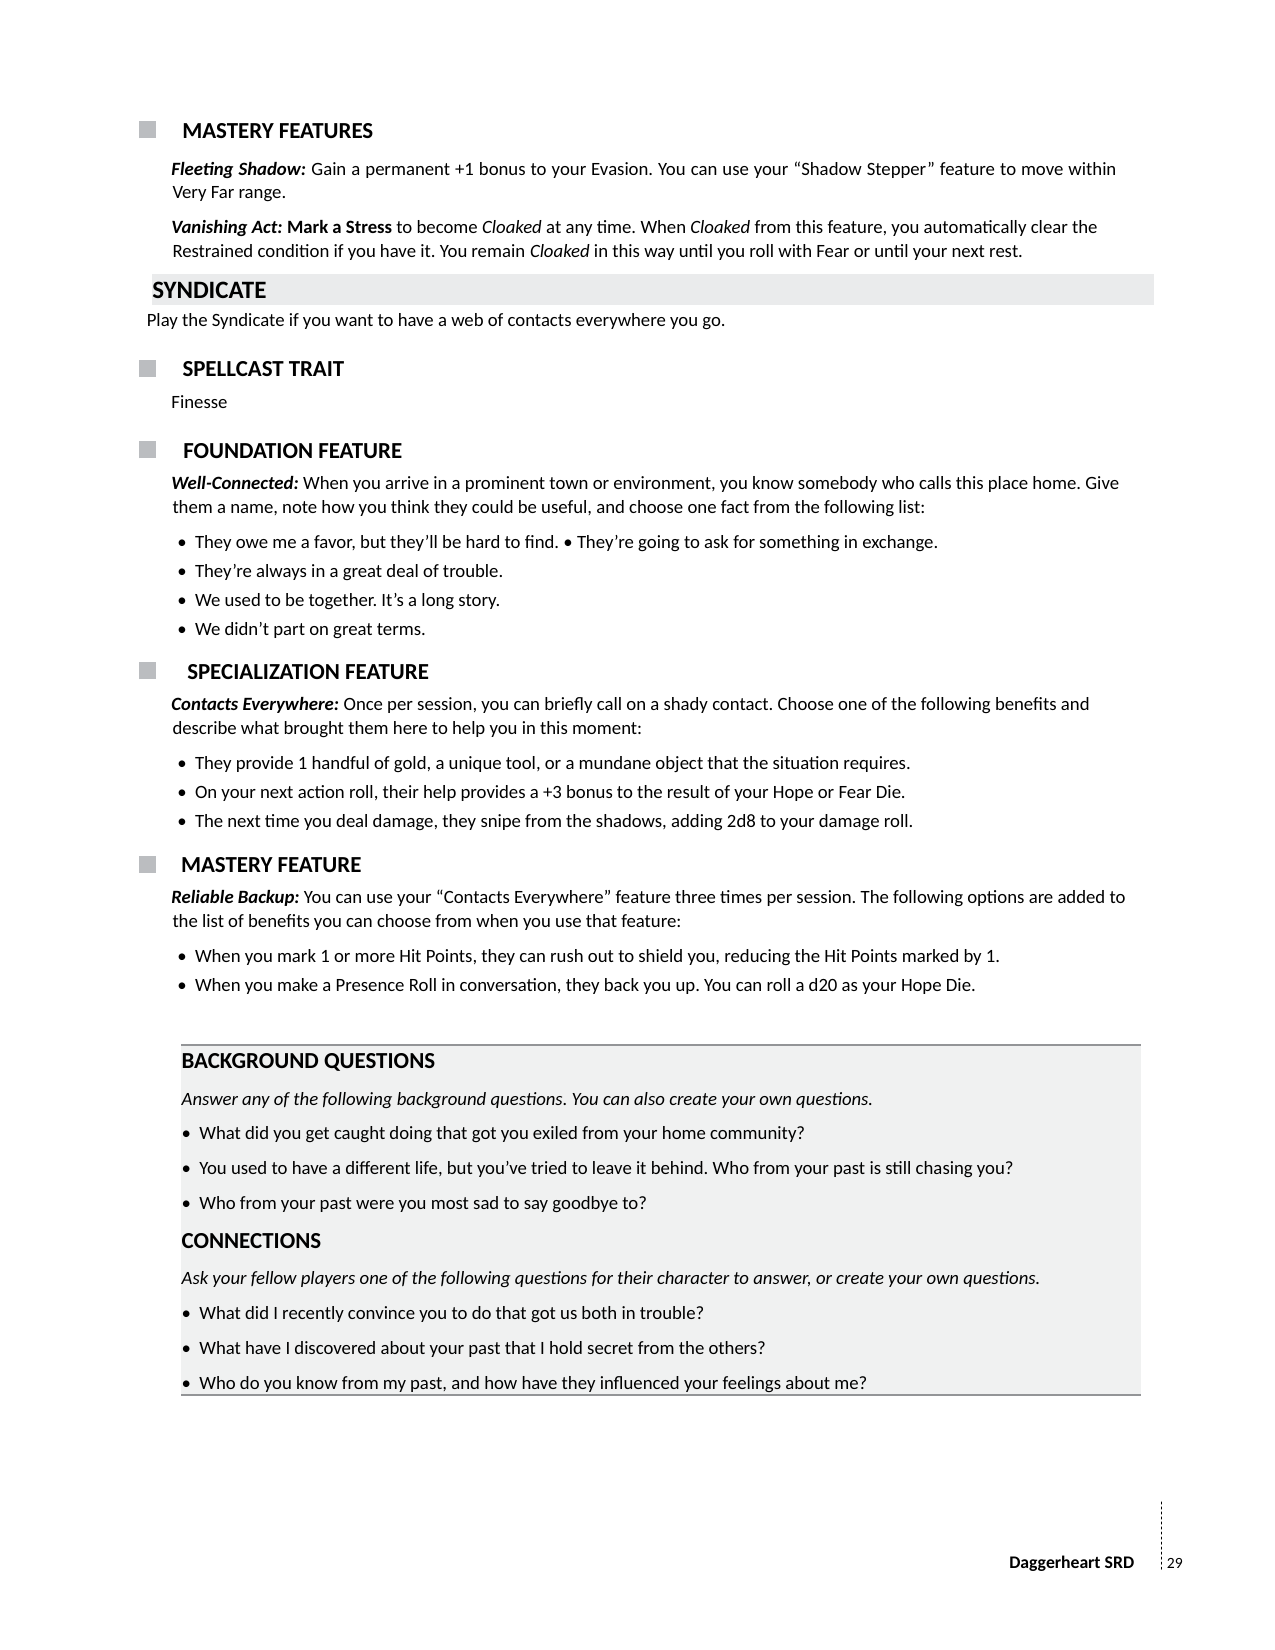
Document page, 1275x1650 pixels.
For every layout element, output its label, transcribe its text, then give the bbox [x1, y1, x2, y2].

text Play the Syndicate if you want to have a web of contacts everywhere you go. [147, 308, 1151, 331]
subtitle MASTERY FEATURES [148, 116, 1154, 144]
text Vanishing Act: Mark a Stress to become Cloaked at any time. When Cloaked from this feature, you automatically clear the Restrained condition if you have it. You remain Cloaked in this way until you roll with Fear or until your next rest. [171, 216, 1151, 263]
list They provide 1 handful of gold, a unique tool, or a mundane object that the situation requires. [177, 751, 1151, 774]
list The next time you deal damage, they snipe from the shadows, adding 2d8 to your damage roll. [177, 809, 1151, 832]
list Who from your past were you most sad to say goodbye to? [181, 1189, 1141, 1214]
subtitle BACKGROUND QUESTIONS [181, 1046, 1141, 1074]
text Fleeting Shadow: Gain a permanent +1 bonus to your Evasion. You can use your “Shadow Stepper” feature to move within Very Far range. [171, 157, 1118, 204]
subtitle SPECIALIZATION FEATURE [148, 657, 1154, 685]
list You used to have a different life, but you’ve tried to leave it behind. Who from your past is still chasing you? [181, 1154, 1141, 1179]
list On your next action roll, their help provides a +3 bonus to the result of your Hope or Fear Die. [177, 781, 1151, 803]
list We didn’t part on great terms. [177, 617, 1151, 640]
subtitle MASTERY FEATURE [148, 850, 1154, 878]
list We used to be together. It’s a long story. [177, 588, 1151, 611]
subtitle SYNDICATE [152, 274, 1154, 305]
list What did you get caught doing that got you exiled from your home community? [181, 1119, 1141, 1144]
list Who do you know from my past, and how have they influenced your feelings about me? [181, 1369, 1141, 1394]
text Contacts Everywhere: Once per session, you can briefly call on a shady contact. Choose one of the following benefits and describe what brought them here to help you in this moment: [171, 692, 1151, 739]
subtitle FOUNDATION FEATURE [148, 436, 1154, 464]
text Answer any of the following background questions. You can also create your own questions. [181, 1085, 1141, 1110]
text Ask your fellow players one of the following questions for their character to answer, or create your own questions. [181, 1264, 1141, 1289]
list They owe me a favor, but they’ll be hard to find. • They’re going to ask for something in exchange. [177, 530, 1151, 553]
text SPELLCAST TRAIT [148, 354, 1154, 383]
text Finesse [171, 390, 1151, 413]
subtitle CONNECTIONS [181, 1224, 1141, 1254]
list They’re always in a great deal of trouble. [177, 559, 1151, 582]
text Reliable Backup: You can use your “Contacts Everywhere” feature three times per session. The following options are added to the list of benefits you can choose from when you use that feature: [171, 886, 1151, 933]
list When you make a Presence Roll in conversation, they back you up. You can roll a d20 as your Hope Die. [177, 974, 1151, 997]
list What did I recently convince you to do that got us both in trouble? [181, 1299, 1141, 1324]
list What have I discovered about your past that I hold secret from the others? [181, 1334, 1141, 1359]
text Well-Connected: When you arrive in a prominent town or environment, you know somebody who calls this place home. Give them a name, note how you think they could be useful, and choose one fact from the following list: [171, 471, 1151, 518]
list When you mark 1 or more Hit Points, they can rush out to shield you, reducing the Hit Points marked by 1. [177, 944, 1151, 967]
